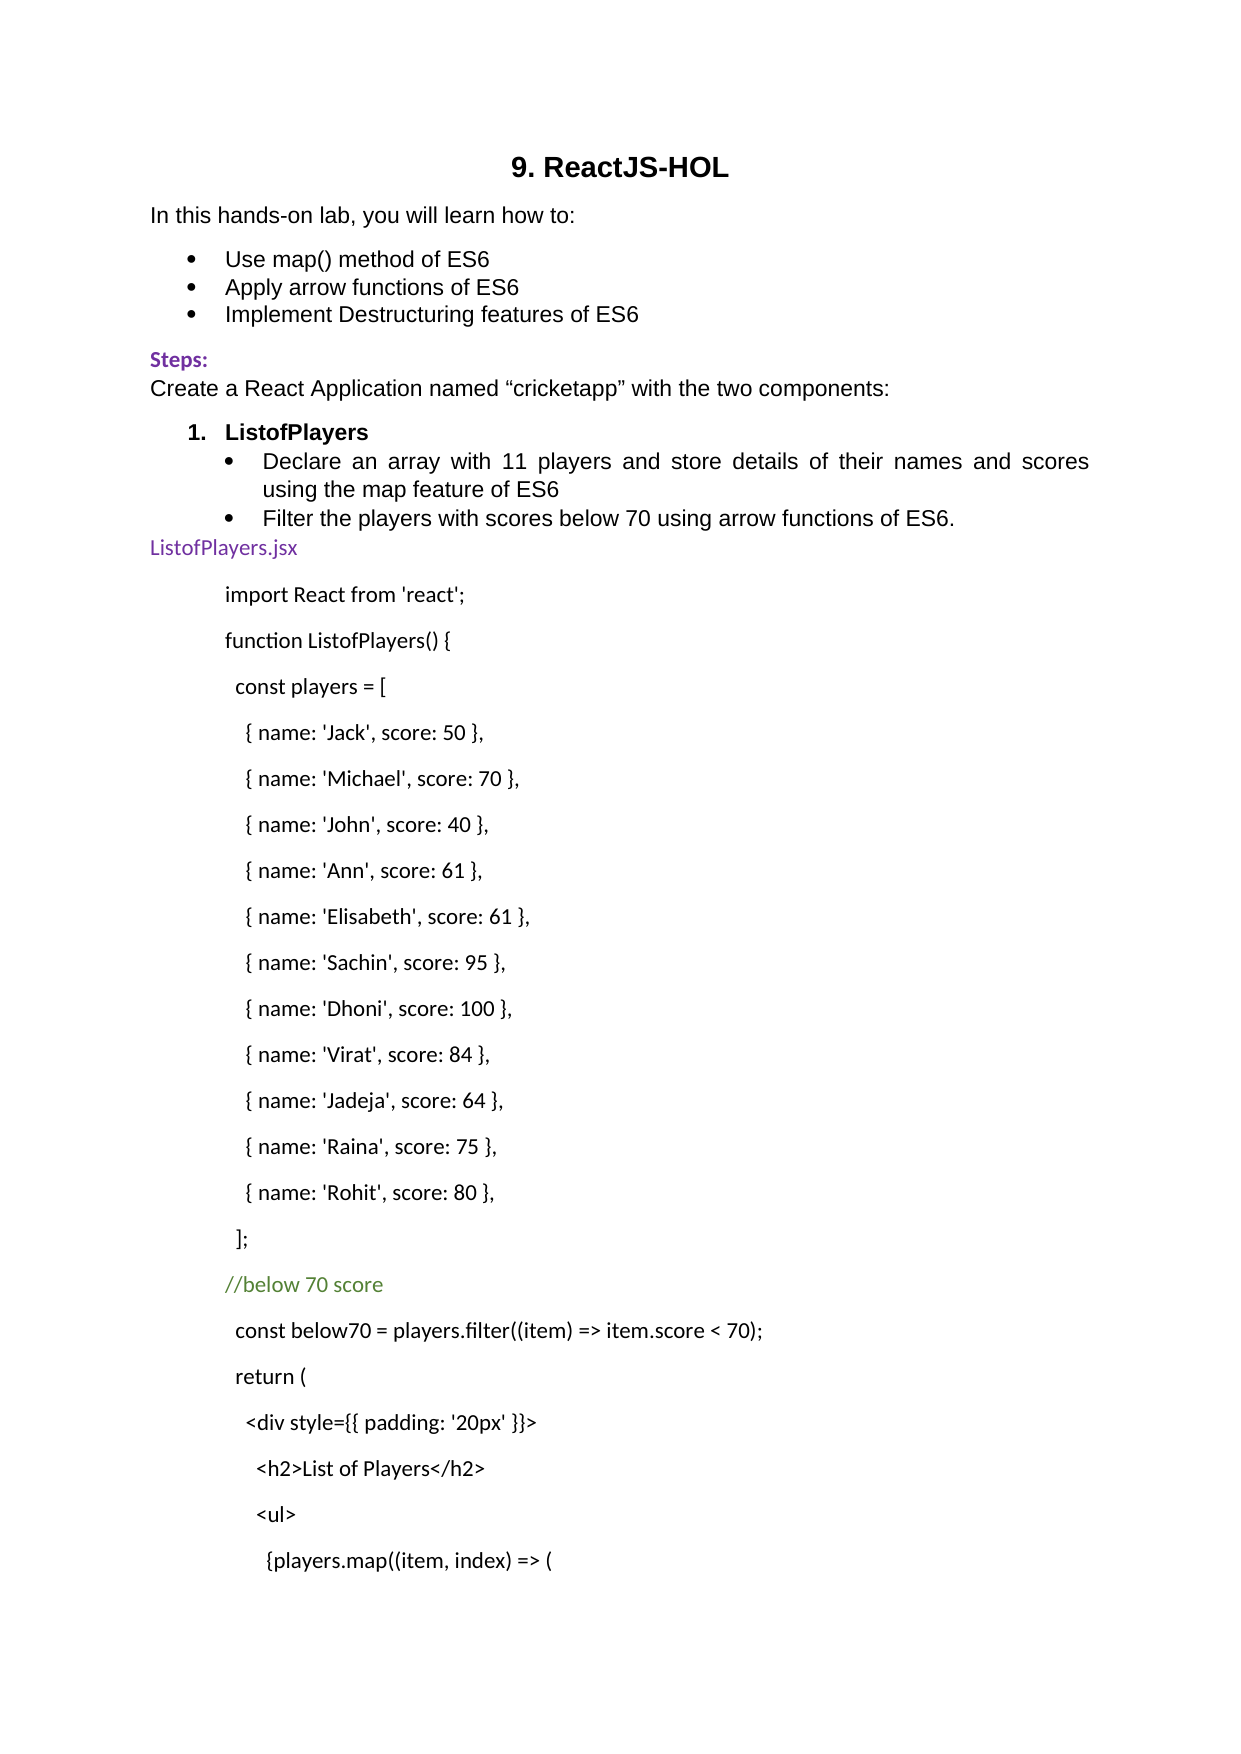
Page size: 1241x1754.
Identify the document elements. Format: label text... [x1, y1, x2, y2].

text { name: 'Rohit', score: 80 }, [225, 1178, 1090, 1206]
text Steps: Create a React Application named “cricketapp” with the two components: [150, 346, 1090, 401]
text { name: 'Sachin', score: 95 }, [225, 948, 1090, 976]
list ListofPlayers [187, 419, 1090, 446]
text {players.map((item, index) => ( [225, 1547, 1090, 1575]
text function ListofPlayers() { [225, 626, 1090, 654]
text import React from 'react'; [225, 580, 1090, 608]
text ]; [225, 1224, 1090, 1252]
text In this hands-on lab, you will learn how to: [150, 202, 1090, 228]
text { name: 'Jack', score: 50 }, [225, 718, 1090, 746]
list Use map() method of ES6 [187, 246, 1090, 272]
text { name: 'Michael', score: 70 }, [225, 764, 1090, 792]
text { name: 'John', score: 40 }, [225, 810, 1090, 838]
text 9. ReactJS-HOL [150, 150, 1090, 183]
list Apply arrow functions of ES6 [187, 274, 1090, 300]
text { name: 'Dhoni', score: 100 }, [225, 994, 1090, 1022]
text <h2>List of Players</h2> [225, 1454, 1090, 1483]
text { name: 'Raina', score: 75 }, [225, 1132, 1090, 1160]
text const below70 = players.filter((item) => item.score < 70); [225, 1316, 1090, 1344]
text { name: 'Elisabeth', score: 61 }, [225, 902, 1090, 930]
list Implement Destructuring features of ES6 [187, 301, 1090, 328]
text <ul> [225, 1501, 1090, 1529]
text return ( [225, 1362, 1090, 1391]
list Declare an array with 11 players and store details of their names and scores using the map feature of ES6 [225, 448, 1090, 502]
list Filter the players with scores below 70 using arrow functions of ES6. [225, 504, 1090, 531]
text { name: 'Jadeja', score: 64 }, [225, 1086, 1090, 1114]
text const players = [ [225, 672, 1090, 700]
text //below 70 score [225, 1270, 1090, 1298]
list ListofPlayers.jsx [150, 533, 1090, 561]
text { name: 'Ann', score: 61 }, [225, 856, 1090, 884]
text { name: 'Virat', score: 84 }, [225, 1040, 1090, 1068]
text <div style={{ padding: '20px' }}> [225, 1408, 1090, 1437]
